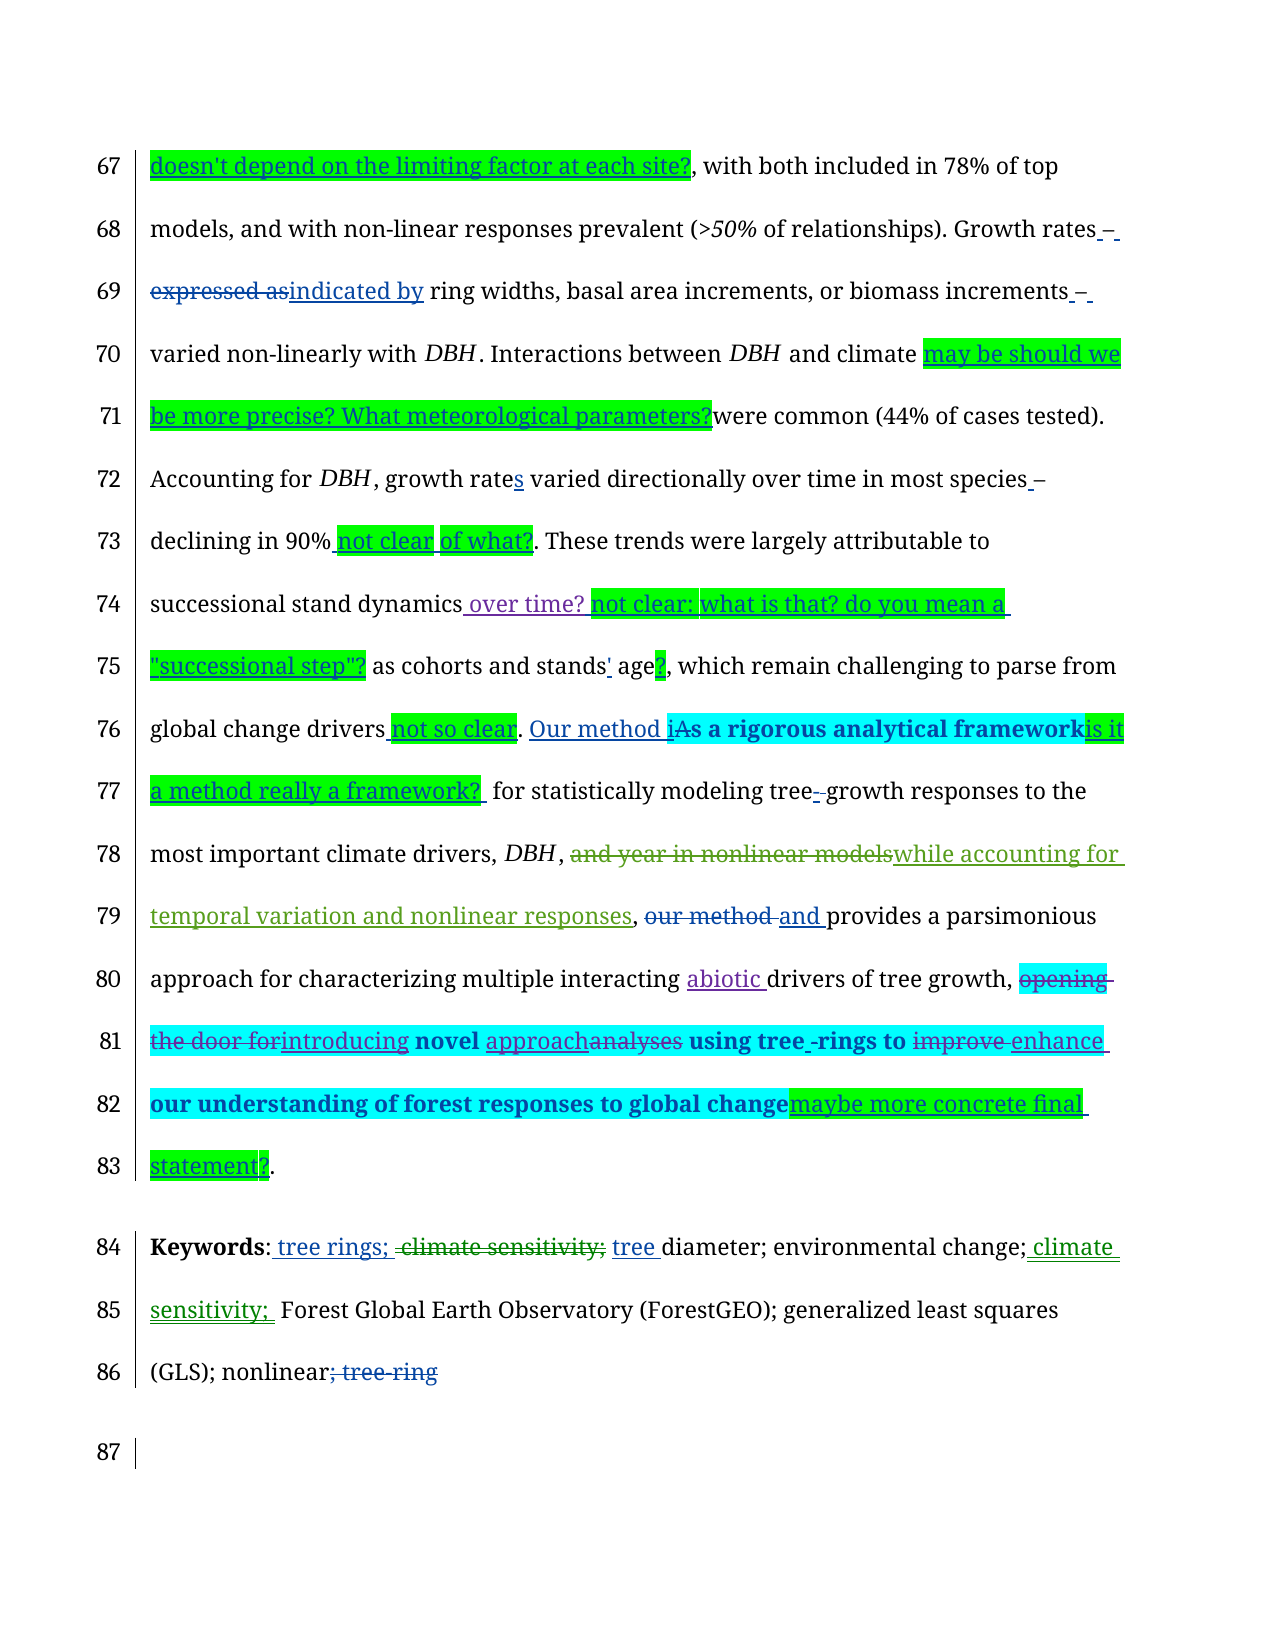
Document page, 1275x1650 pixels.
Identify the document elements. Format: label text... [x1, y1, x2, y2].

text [150, 150, 1125, 1181]
text Keywords: diameter; environmental change; Forest Global Earth Observatory (ForestGEO); generalized least squares (GLS); nonlinear [150, 1231, 1125, 1387]
